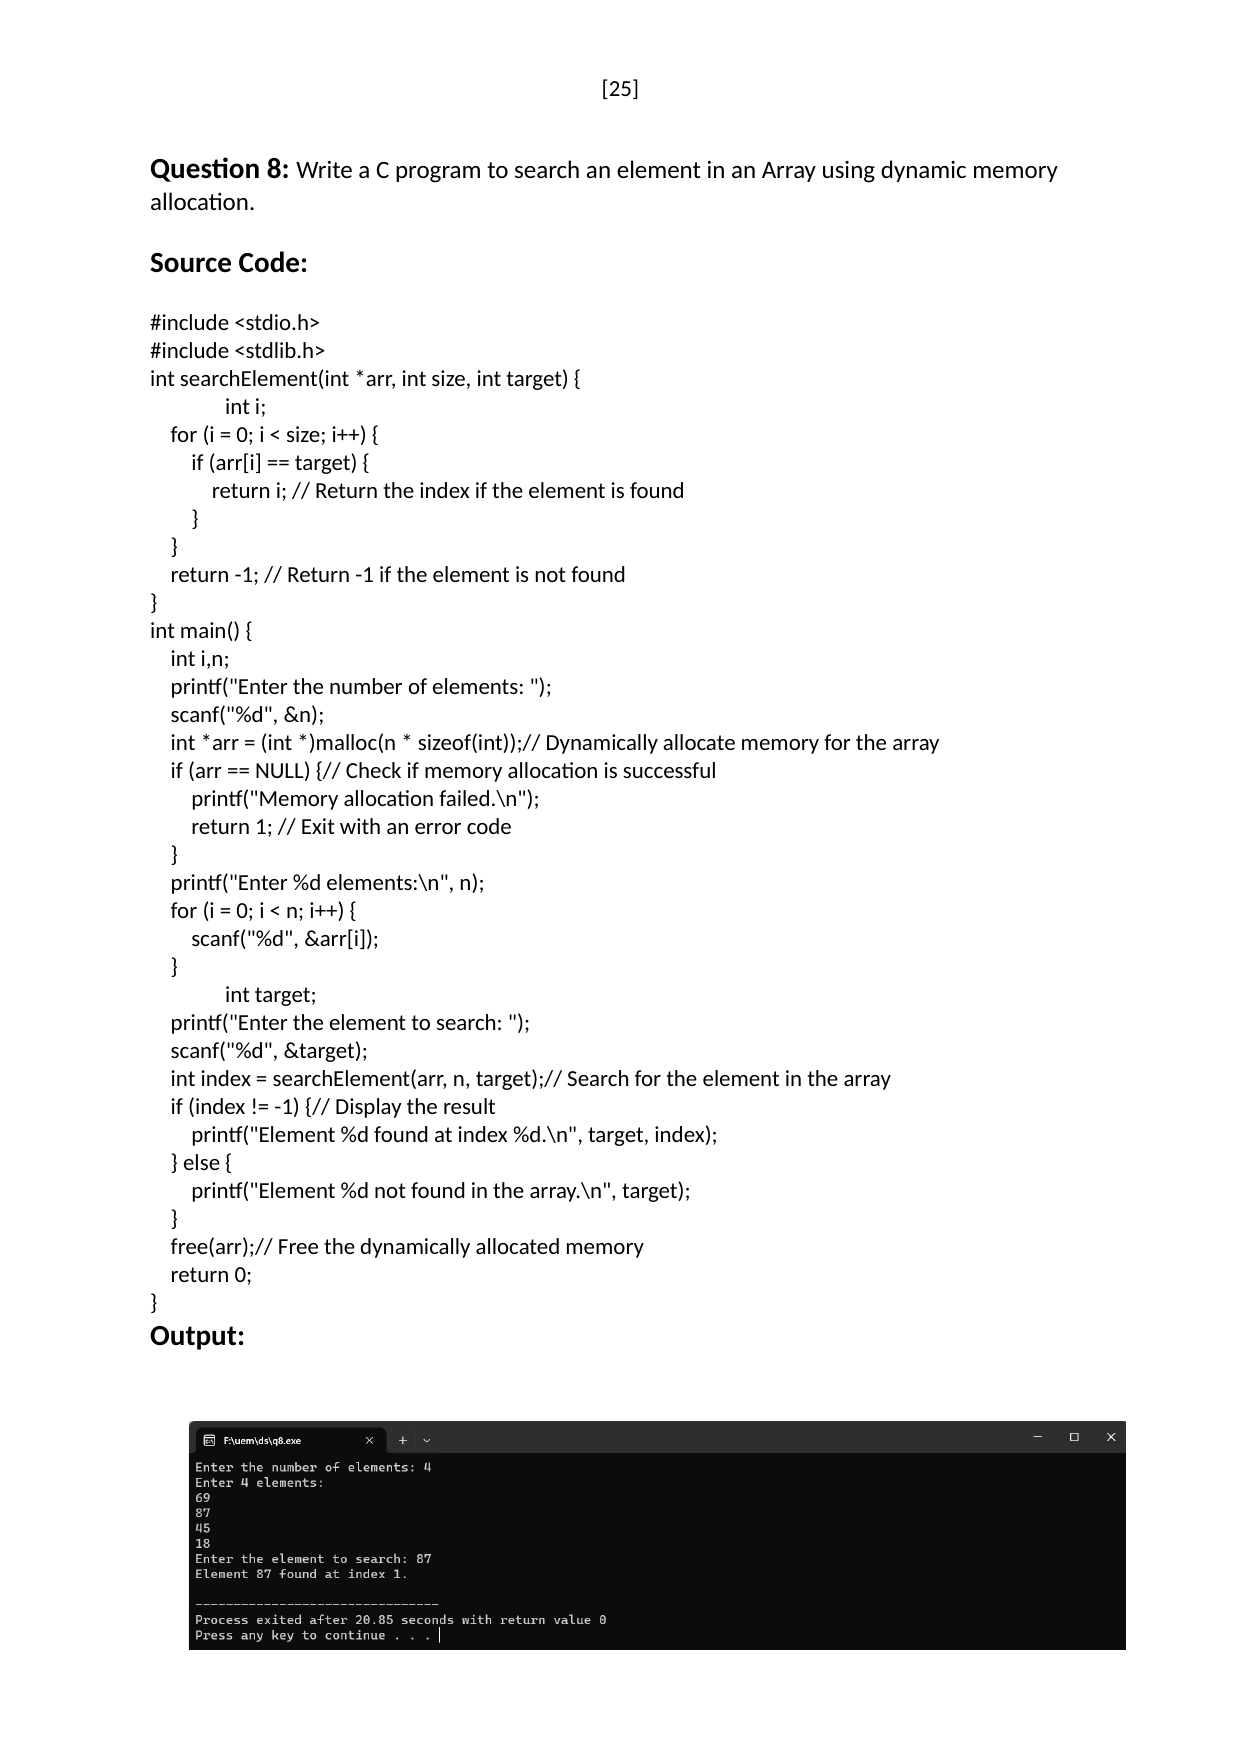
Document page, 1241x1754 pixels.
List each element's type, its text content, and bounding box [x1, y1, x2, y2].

text int target; [150, 980, 1090, 1008]
text } [150, 952, 1090, 980]
text } [150, 1204, 1090, 1232]
text #include <stdlib.h> [150, 336, 1090, 364]
text Question 8: Write a C program to search an element in an Array using dynamic memory allocation. [150, 150, 1090, 216]
text printf("Enter %d elements:\n", n); [150, 868, 1090, 896]
text #include <stdio.h> [150, 308, 1090, 336]
text if (arr[i] == target) { [150, 448, 1090, 476]
text return i; // Return the index if the element is found [150, 476, 1090, 504]
text int searchElement(int *arr, int size, int target) { [150, 364, 1090, 392]
text } [150, 588, 1090, 616]
text Source Code: [150, 244, 1090, 280]
text int index = searchElement(arr, n, target);// Search for the element in the array [150, 1064, 1090, 1092]
text } else { [150, 1148, 1090, 1176]
text for (i = 0; i < size; i++) { [150, 420, 1090, 448]
text int i; [150, 392, 1090, 420]
text printf("Enter the element to search: "); [150, 1008, 1090, 1036]
text printf("Memory allocation failed.\n"); [150, 784, 1090, 812]
text scanf("%d", &n); [150, 700, 1090, 728]
picture [188, 1421, 1125, 1650]
text int i,n; [150, 644, 1090, 672]
text Output: [150, 1317, 1090, 1352]
text printf("Element %d found at index %d.\n", target, index); [150, 1120, 1090, 1148]
text } [150, 504, 1090, 532]
text printf("Enter the number of elements: "); [150, 672, 1090, 700]
text if (arr == NULL) {// Check if memory allocation is successful [150, 756, 1090, 784]
text int *arr = (int *)malloc(n * sizeof(int));// Dynamically allocate memory for the array [150, 728, 1090, 756]
text free(arr);// Free the dynamically allocated memory [150, 1232, 1090, 1261]
text return 1; // Exit with an error code [150, 812, 1090, 840]
text printf("Element %d not found in the array.\n", target); [150, 1176, 1090, 1204]
text int main() { [150, 616, 1090, 644]
text if (index != -1) {// Display the result [150, 1092, 1090, 1120]
text } [150, 1288, 1090, 1317]
text scanf("%d", &target); [150, 1036, 1090, 1064]
text scanf("%d", &arr[i]); [150, 924, 1090, 952]
text } [150, 532, 1090, 560]
text return 0; [150, 1261, 1090, 1288]
text } [150, 840, 1090, 868]
text for (i = 0; i < n; i++) { [150, 896, 1090, 924]
text return -1; // Return -1 if the element is not found [150, 560, 1090, 588]
